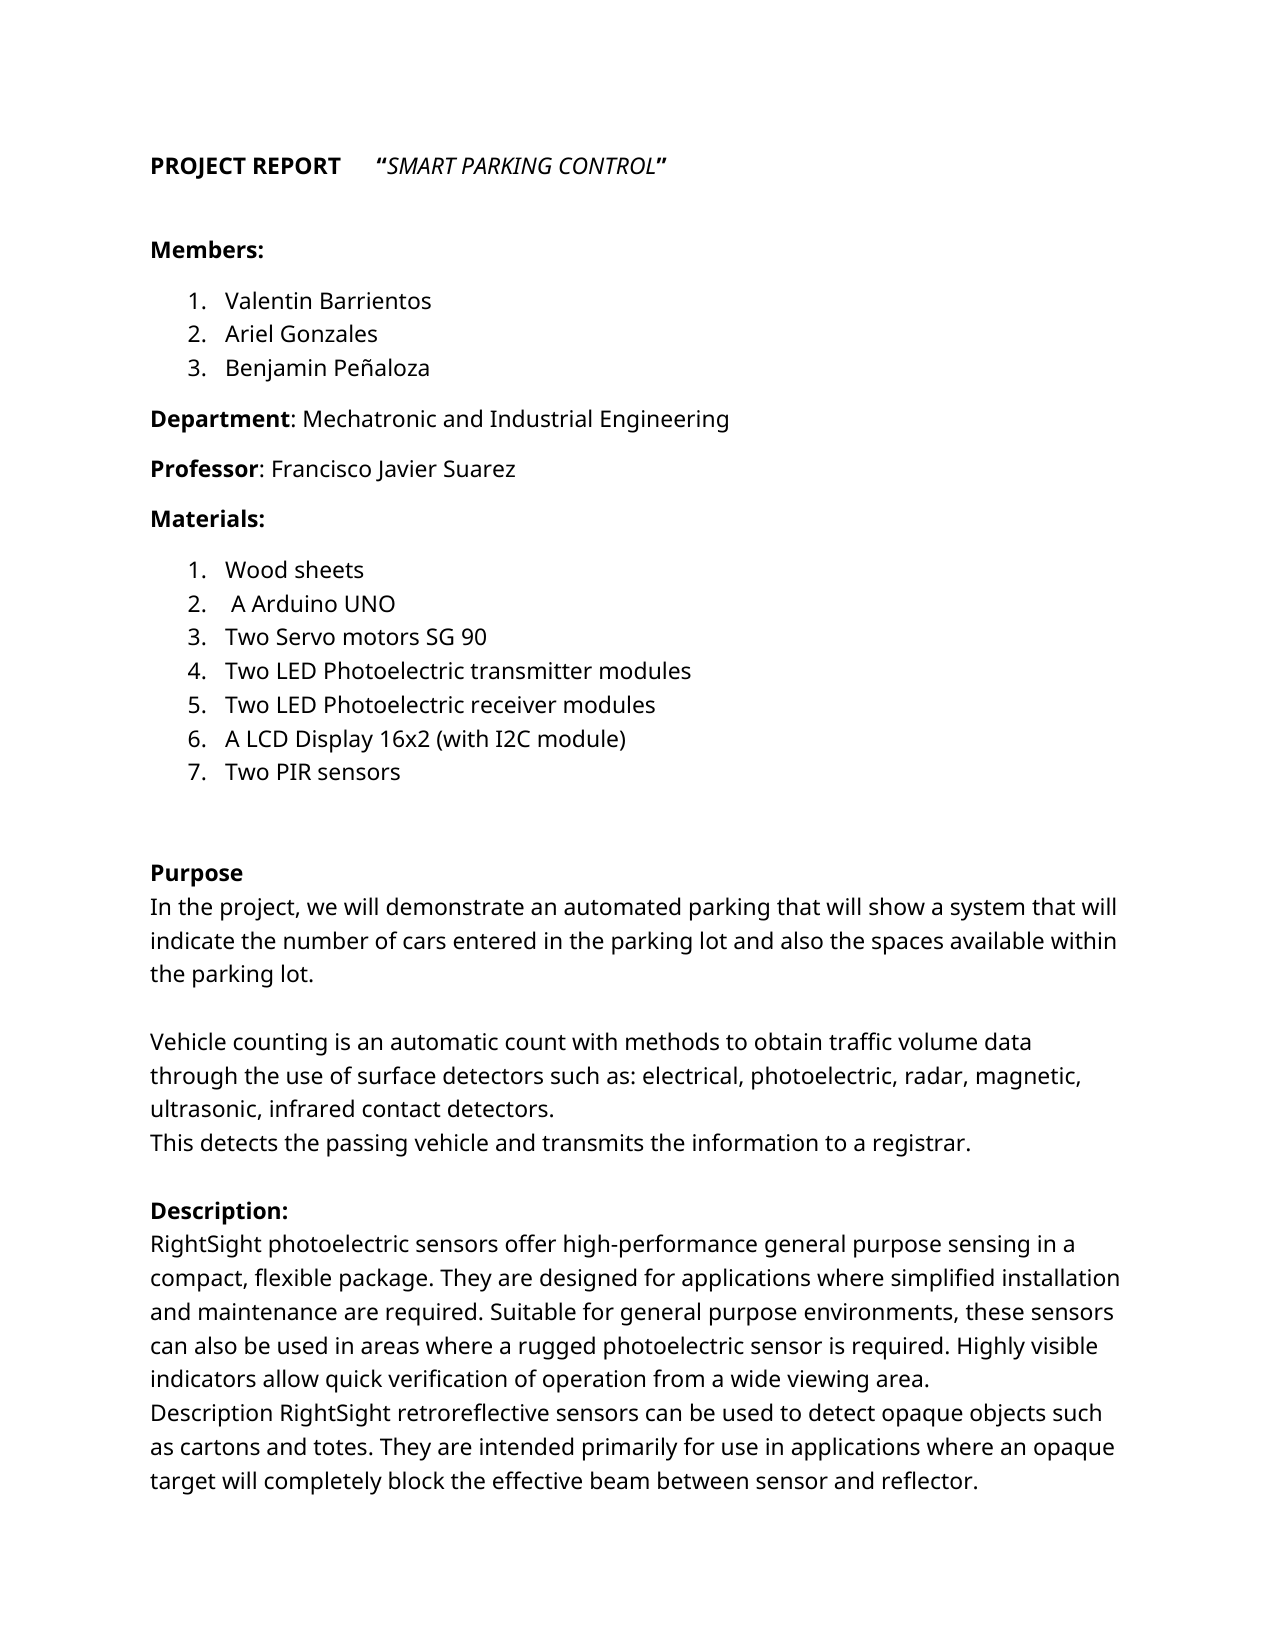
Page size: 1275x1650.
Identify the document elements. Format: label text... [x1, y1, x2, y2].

list Two LED Photoelectric receiver modules [187, 689, 1125, 720]
list Two LED Photoelectric transmitter modules [187, 655, 1125, 686]
text Members: [150, 200, 1125, 265]
list Two Servo motors SG 90 [187, 621, 1125, 652]
list Valentin Barrientos [187, 284, 1125, 316]
text RightSight photoelectric sensors offer high-performance general purpose sensing in a compact, flexible package. They are designed for applications where simplified installation and maintenance are required. Suitable for general purpose environments, these sensors can also be used in areas where a rugged photoelectric sensor is required. Highly visible indicators allow quick verification of operation from a wide viewing area. [150, 1228, 1125, 1394]
list Benjamin Peñaloza [187, 352, 1125, 383]
text Professor: Francisco Javier Suarez [150, 453, 1125, 484]
text This detects the passing vehicle and transmits the information to a registrar. [150, 1127, 1125, 1158]
text Vehicle counting is an automatic count with methods to obtain traffic volume data through the use of surface detectors such as: electrical, photoelectric, radar, magnetic, ultrasonic, infrared contact detectors. [150, 1026, 1125, 1124]
list A LCD Display 16x2 (with I2C module) [187, 722, 1125, 754]
text Description RightSight retroreflective sensors can be used to detect opaque objects such as cartons and totes. They are intended primarily for use in applications where an opaque target will completely block the effective beam between sensor and reflector. [150, 1397, 1125, 1496]
list Wood sheets [187, 554, 1125, 585]
text Materials: [150, 503, 1125, 534]
list A Arduino UNO [187, 587, 1125, 619]
text PROJECT REPORT “SMART PARKING CONTROL” [150, 150, 1125, 181]
list Two PIR sensors [187, 756, 1125, 787]
text Department: Mechatronic and Industrial Engineering [150, 402, 1125, 434]
list Ariel Gonzales [187, 318, 1125, 349]
text Description: [150, 1194, 1125, 1226]
text Purpose In the project, we will demonstrate an automated parking that will show a system that will indicate the number of cars entered in the parking lot and also the spaces available within the parking lot. [150, 857, 1125, 989]
